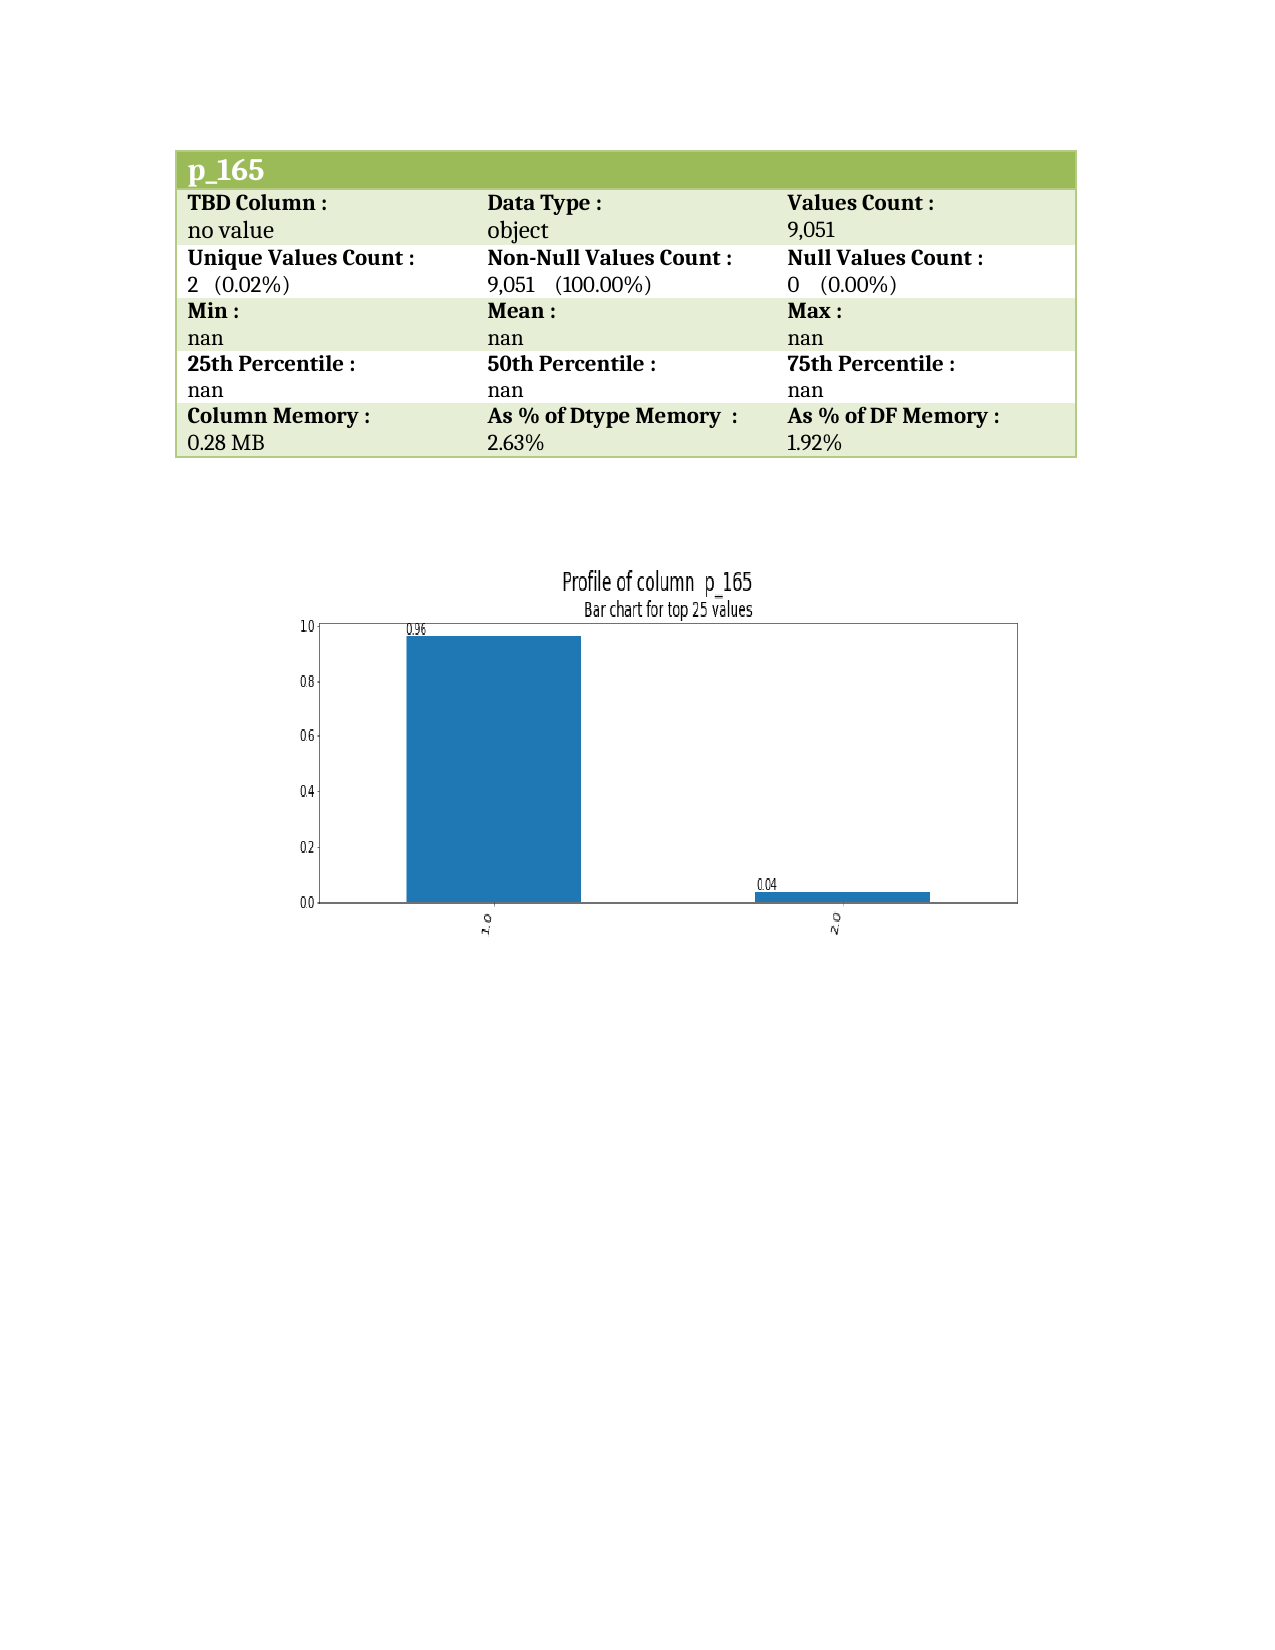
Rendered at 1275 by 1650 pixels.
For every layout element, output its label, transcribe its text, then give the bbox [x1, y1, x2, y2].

table_cell 50th Percentile : nan [476, 351, 776, 403]
table_cell Non-Null Values Count : 9,051 (100.00%) [476, 245, 776, 298]
table_cell Unique Values Count : 2 (0.02%) [177, 245, 476, 298]
table_cell Data Type : object [476, 190, 776, 245]
table_cell As % of Dtype Memory : 2.63% [476, 403, 776, 456]
table_cell Min : nan [177, 298, 476, 351]
table_cell As % of DF Memory : 1.92% [776, 403, 1075, 456]
table_cell Column Memory : 0.28 MB [177, 403, 476, 456]
table_cell Values Count : 9,051 [776, 190, 1075, 245]
table_cell Max : nan [776, 298, 1075, 351]
table_cell 25th Percentile : nan [177, 351, 476, 403]
table_cell 75th Percentile : nan [776, 351, 1075, 403]
table_cell Mean : nan [476, 298, 776, 351]
table_cell TBD Column : no value [177, 190, 476, 245]
picture [206, 560, 1107, 1086]
table_header p_165 [177, 152, 1075, 188]
table_cell Null Values Count : 0 (0.00%) [776, 245, 1075, 298]
